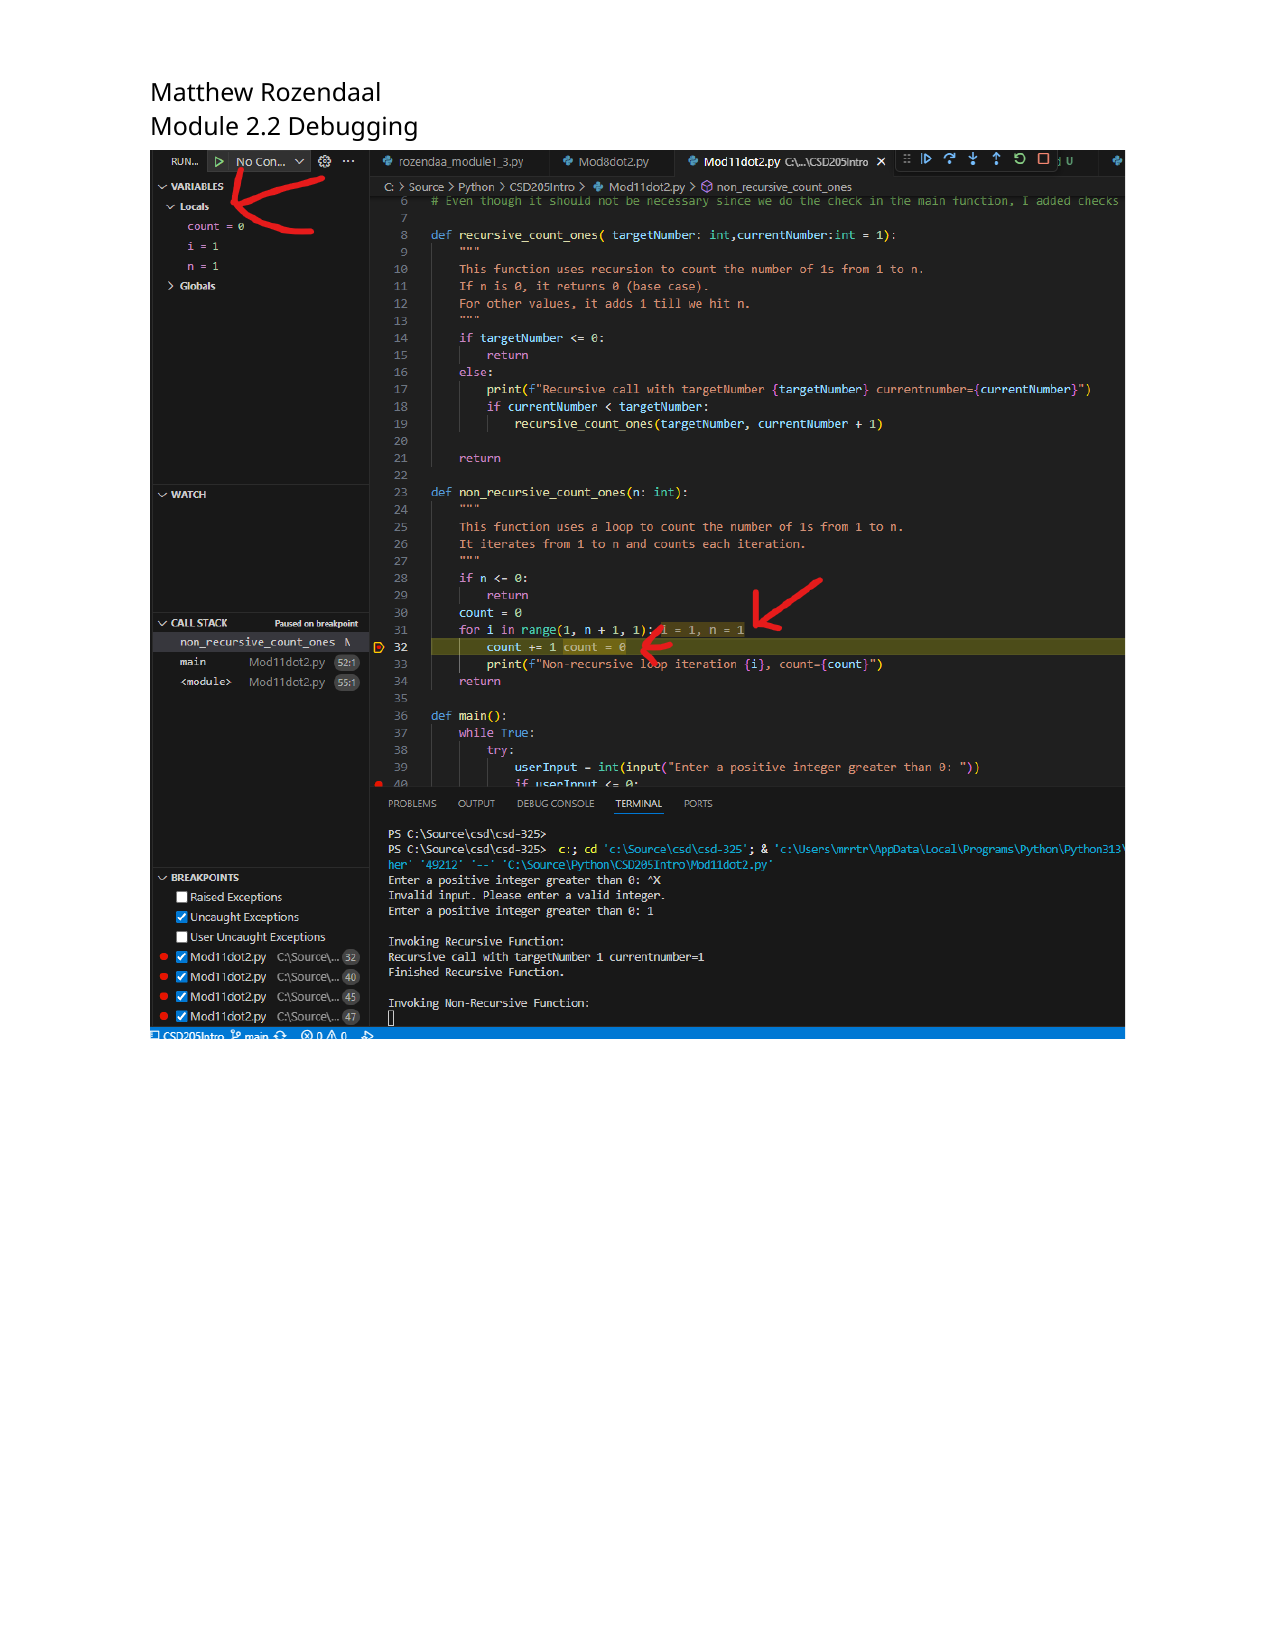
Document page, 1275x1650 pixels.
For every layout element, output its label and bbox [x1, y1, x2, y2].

picture [150, 150, 1125, 1039]
